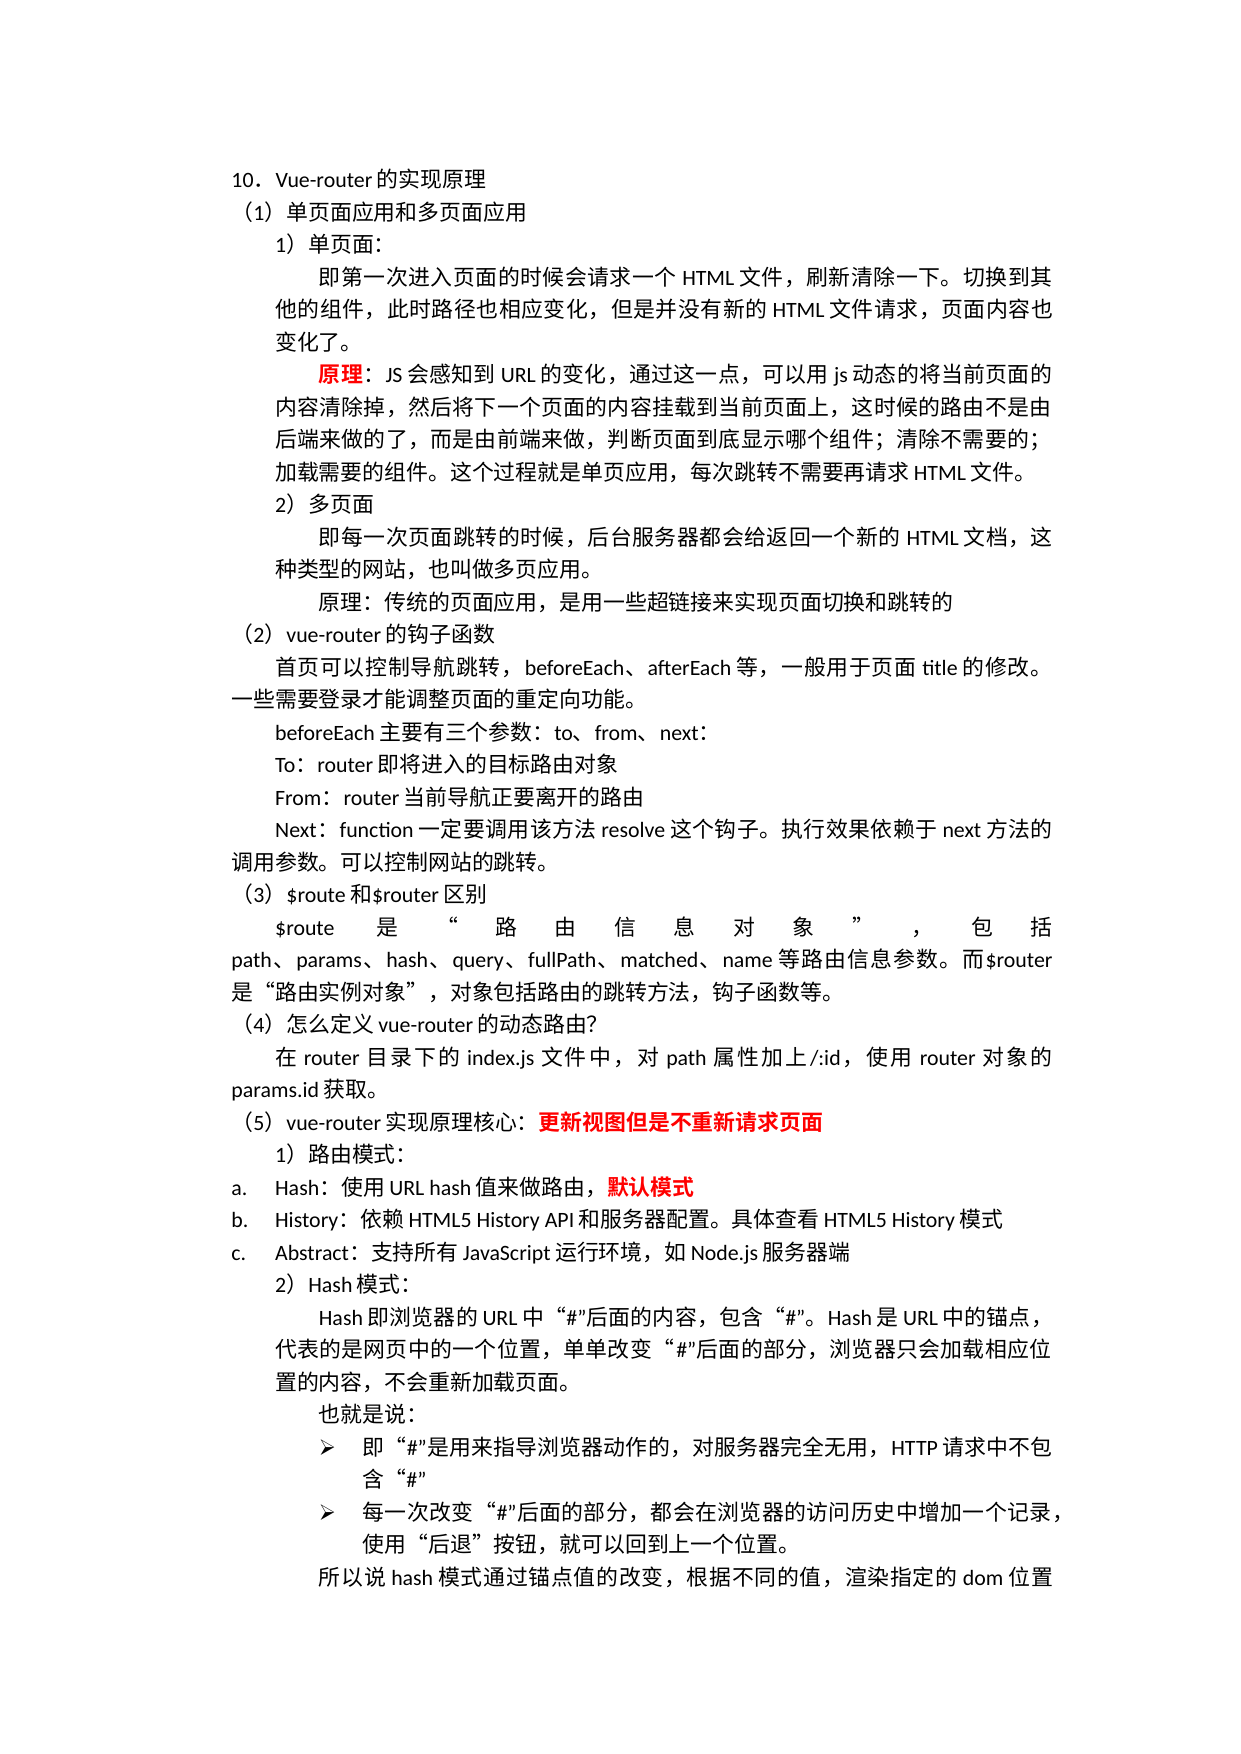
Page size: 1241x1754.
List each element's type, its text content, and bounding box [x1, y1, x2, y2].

list 每一次改变“#”后面的部分，都会在浏览器的访问历史中增加一个记录，使用“后退”按钮，就可以回到上一个位置。 [319, 1494, 1053, 1559]
list Hash：使用URL hash值来做路由，默认模式 [187, 1169, 1053, 1202]
list 怎么定义vue-router的动态路由？ [187, 1007, 1053, 1039]
list From：router当前导航正要离开的路由 [231, 779, 1053, 812]
list 即每一次页面跳转的时候，后台服务器都会给返回一个新的HTML文档，这种类型的网站，也叫做多页应用。 [275, 519, 1053, 584]
list 所以说hash模式通过锚点值的改变，根据不同的值，渲染指定的dom位置的不同数据。 [275, 1559, 1053, 1592]
list 即“#”是用来指导浏览器动作的，对服务器完全无用，HTTP请求中不包含“#” [319, 1429, 1053, 1494]
list $route是“路由信息对象”，包括path、params、hash、query、fullPath、matched、name等路由信息参数。而$router是“路由实例对象”，对象包括路由的跳转方法，钩子函数等。 [231, 909, 1053, 1007]
list History：依赖HTML5 History API和服务器配置。具体查看HTML5 History模式 [187, 1202, 1053, 1234]
list 多页面 [231, 487, 1053, 519]
list Abstract：支持所有JavaScript运行环境，如Node.js服务器端 [187, 1234, 1053, 1267]
list vue-router的钩子函数 [187, 617, 1053, 649]
list 单页面： [231, 227, 1053, 259]
list 单页面应用和多页面应用 [187, 194, 1053, 227]
list 也就是说： [275, 1397, 1053, 1429]
list vue-router实现原理核心：更新视图但是不重新请求页面 [187, 1104, 1053, 1137]
list Vue-router的实现原理 [187, 162, 1053, 194]
list Next：function一定要调用该方法resolve这个钩子。执行效果依赖于next方法的调用参数。可以控制网站的跳转。 [231, 812, 1053, 877]
list 在router目录下的index.js文件中，对path属性加上/:id，使用router对象的params.id获取。 [231, 1039, 1053, 1104]
list Hash模式： [231, 1267, 1053, 1299]
list 原理：传统的页面应用，是用一些超链接来实现页面切换和跳转的 [275, 584, 1053, 617]
list 原理：JS会感知到URL的变化，通过这一点，可以用js动态的将当前页面的内容清除掉，然后将下一个页面的内容挂载到当前页面上，这时候的路由不是由后端来做的了，而是由前端来做，判断页面到底显示哪个组件；清除不需要的；加载需要的组件。这个过程就是单页应用，每次跳转不需要再请求HTML文件。 [275, 357, 1053, 487]
list 即第一次进入页面的时候会请求一个HTML文件，刷新清除一下。切换到其他的组件，此时路径也相应变化，但是并没有新的HTML文件请求，页面内容也变化了。 [275, 259, 1053, 357]
list Hash即浏览器的URL中“#”后面的内容，包含“#”。Hash是URL中的锚点，代表的是网页中的一个位置，单单改变“#”后面的部分，浏览器只会加载相应位置的内容，不会重新加载页面。 [275, 1299, 1053, 1397]
list beforeEach主要有三个参数：to、from、next： [231, 714, 1053, 747]
list $route和$router区别 [187, 877, 1053, 909]
list To：router即将进入的目标路由对象 [231, 747, 1053, 779]
list 首页可以控制导航跳转，beforeEach、afterEach等，一般用于页面title的修改。一些需要登录才能调整页面的重定向功能。 [231, 649, 1053, 714]
list 路由模式： [231, 1137, 1053, 1169]
